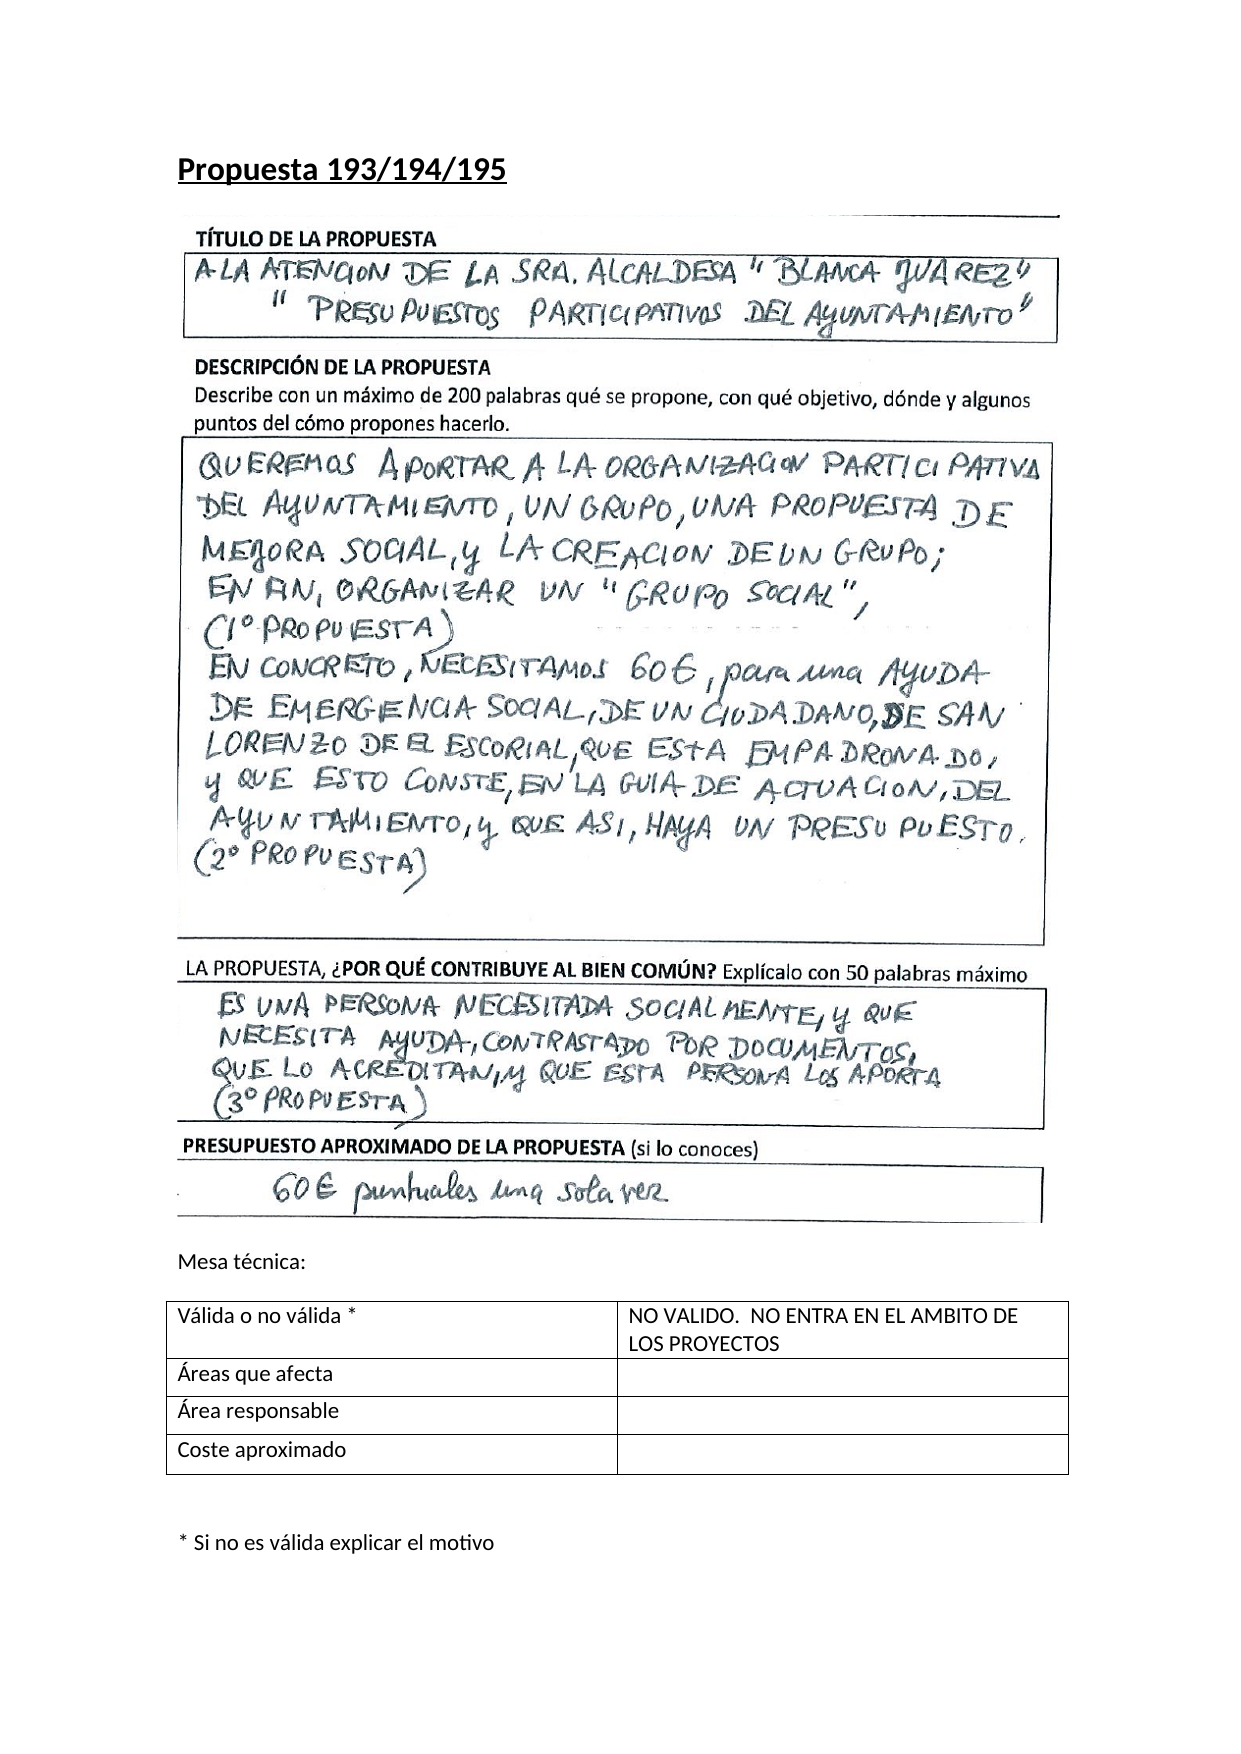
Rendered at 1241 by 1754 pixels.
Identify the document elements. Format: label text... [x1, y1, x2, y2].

table_cell Coste aproximado [167, 1435, 617, 1474]
text Propuesta 193/194/195 [177, 148, 1063, 188]
table_cell Áreas que afecta [167, 1359, 617, 1396]
table_cell [618, 1397, 1068, 1434]
picture [177, 215, 1063, 1223]
text Mesa técnica: [177, 1247, 1063, 1276]
text * Si no es válida explicar el motivo [177, 1528, 1063, 1556]
table_cell Área responsable [167, 1397, 617, 1434]
table_cell [618, 1435, 1068, 1474]
table_header Válida o no válida * [167, 1302, 617, 1358]
table_cell [618, 1359, 1068, 1396]
table_header NO VALIDO. NO ENTRA EN EL AMBITO DE LOS PROYECTOS [618, 1302, 1068, 1358]
